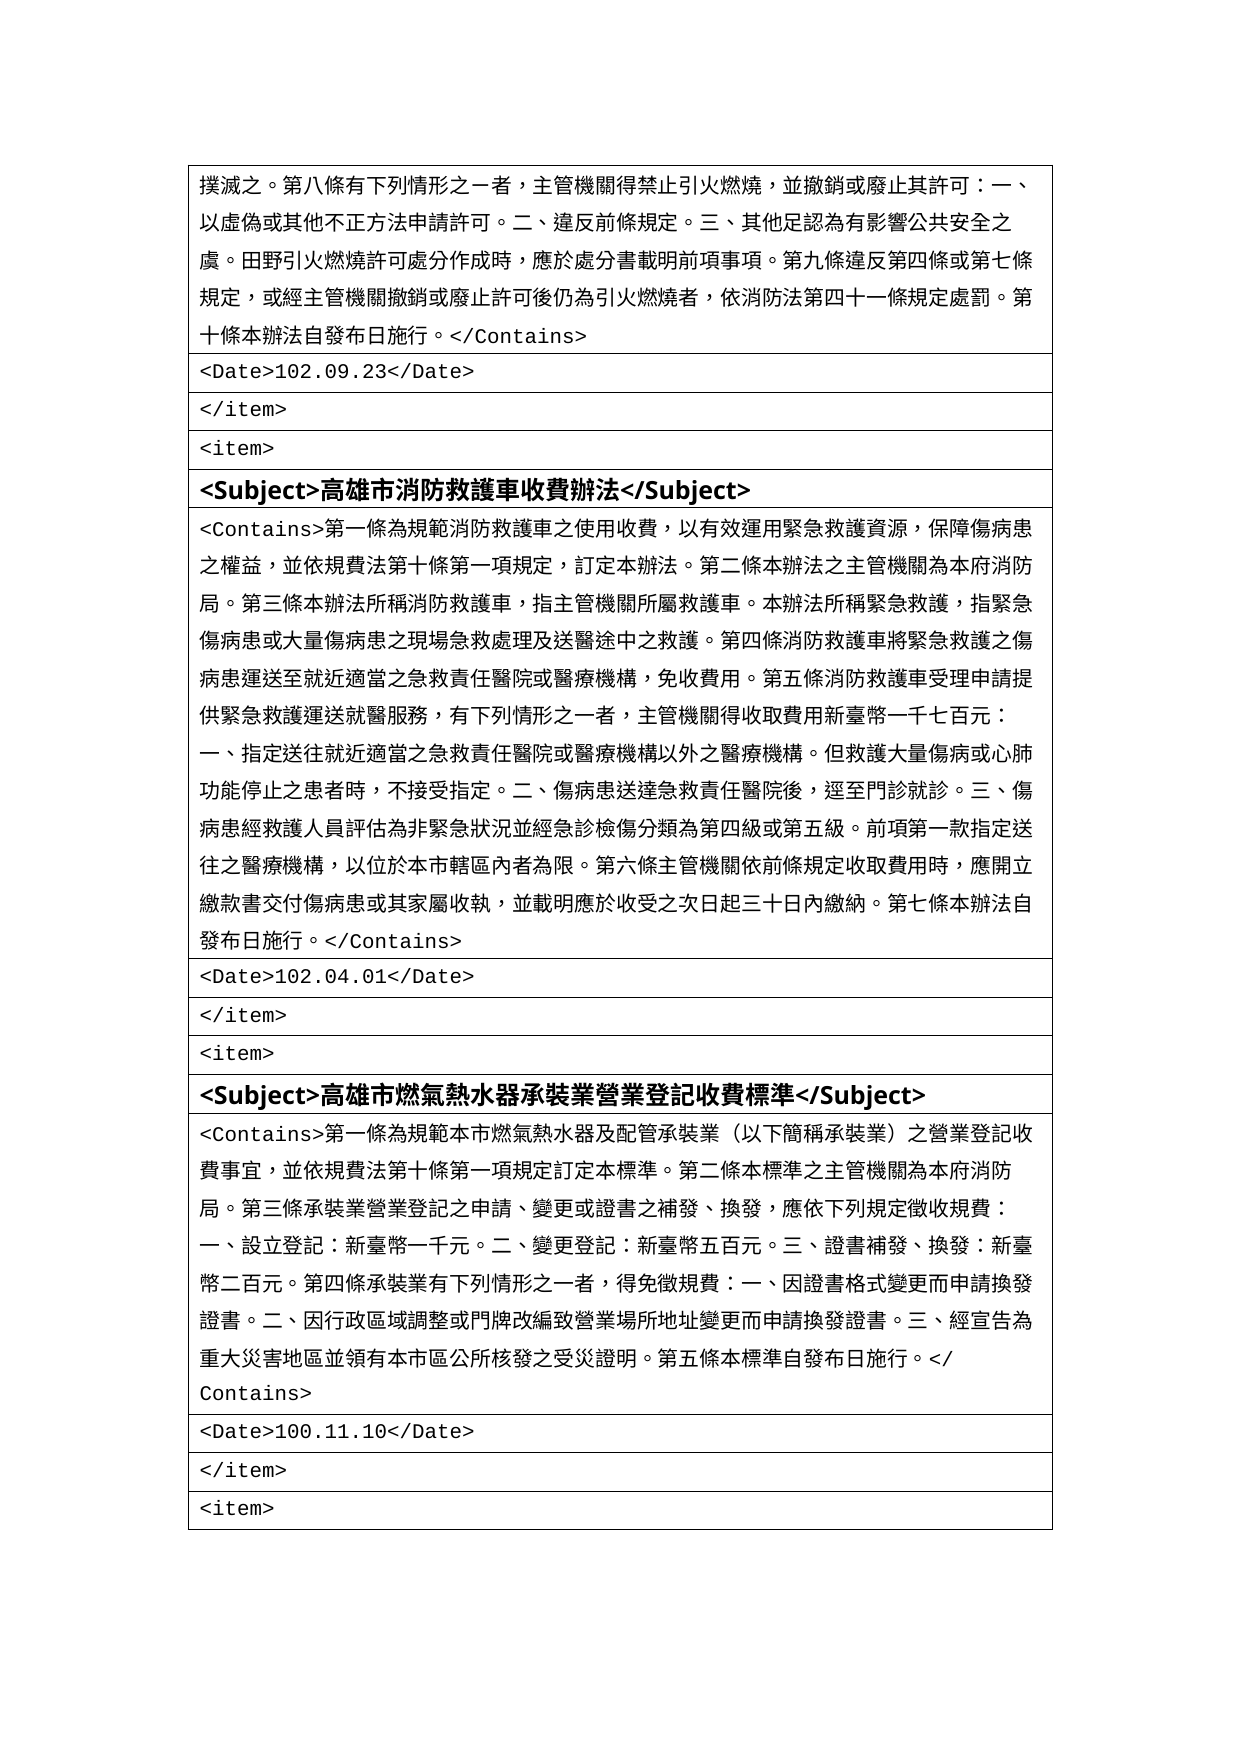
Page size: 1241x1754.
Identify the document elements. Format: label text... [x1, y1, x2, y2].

table_cell <Contains>第一條為規範消防救護車之使用收費，以有效運用緊急救護資源，保障傷病患之權益，並依規費法第十條第一項規定，訂定本辦法。第二條本辦法之主管機關為本府消防局。第三條本辦法所稱消防救護車，指主管機關所屬救護車。本辦法所稱緊急救護，指緊急傷病患或大量傷病患之現場急救處理及送醫途中之救護。第四條消防救護車將緊急救護之傷病患運送至就近適當之急救責任醫院或醫療機構，免收費用。第五條消防救護車受理申請提供緊急救護運送就醫服務，有下列情形之一者，主管機關得收取費用新臺幣一千七百元：一、指定送往就近適當之急救責任醫院或醫療機構以外之醫療機構。但救護大量傷病或心肺功能停止之患者時，不接受指定。二、傷病患送達急救責任醫院後，逕至門診就診。三、傷病患經救護人員評估為非緊急狀況並經急診檢傷分類為第四級或第五級。前項第一款指定送往之醫療機構，以位於本市轄區內者為限。第六條主管機關依前條規定收取費用時，應開立繳款書交付傷病患或其家屬收執，並載明應於收受之次日起三十日內繳納。第七條本辦法自發布日施行。</Contains> [189, 508, 1052, 958]
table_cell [189, 166, 1052, 353]
table_cell </item> [189, 998, 1052, 1035]
table_cell <item> [189, 431, 1052, 469]
table_cell <Subject>高雄市消防救護車收費辦法</Subject> [189, 470, 1052, 507]
table_cell </item> [189, 393, 1052, 430]
table_cell <Subject>高雄市燃氣熱水器承裝業營業登記收費標準</Subject> [189, 1075, 1052, 1112]
table_cell </item> [189, 1453, 1052, 1491]
table_cell <Date>102.09.23</Date> [189, 354, 1052, 392]
table_cell <Date>102.04.01</Date> [189, 959, 1052, 997]
table_cell <item> [189, 1036, 1052, 1074]
table_cell <Date>100.11.10</Date> [189, 1415, 1052, 1452]
table_cell <Contains>第一條為規範本市燃氣熱水器及配管承裝業（以下簡稱承裝業）之營業登記收費事宜，並依規費法第十條第一項規定訂定本標準。第二條本標準之主管機關為本府消防局。第三條承裝業營業登記之申請、變更或證書之補發、換發，應依下列規定徵收規費：一、設立登記：新臺幣一千元。二、變更登記：新臺幣五百元。三、證書補發、換發：新臺幣二百元。第四條承裝業有下列情形之一者，得免徵規費：一、因證書格式變更而申請換發證書。二、因行政區域調整或門牌改編致營業場所地址變更而申請換發證書。三、經宣告為重大災害地區並領有本市區公所核發之受災證明。第五條本標準自發布日施行。</Contains> [189, 1114, 1052, 1413]
table_cell <item> [189, 1492, 1052, 1529]
